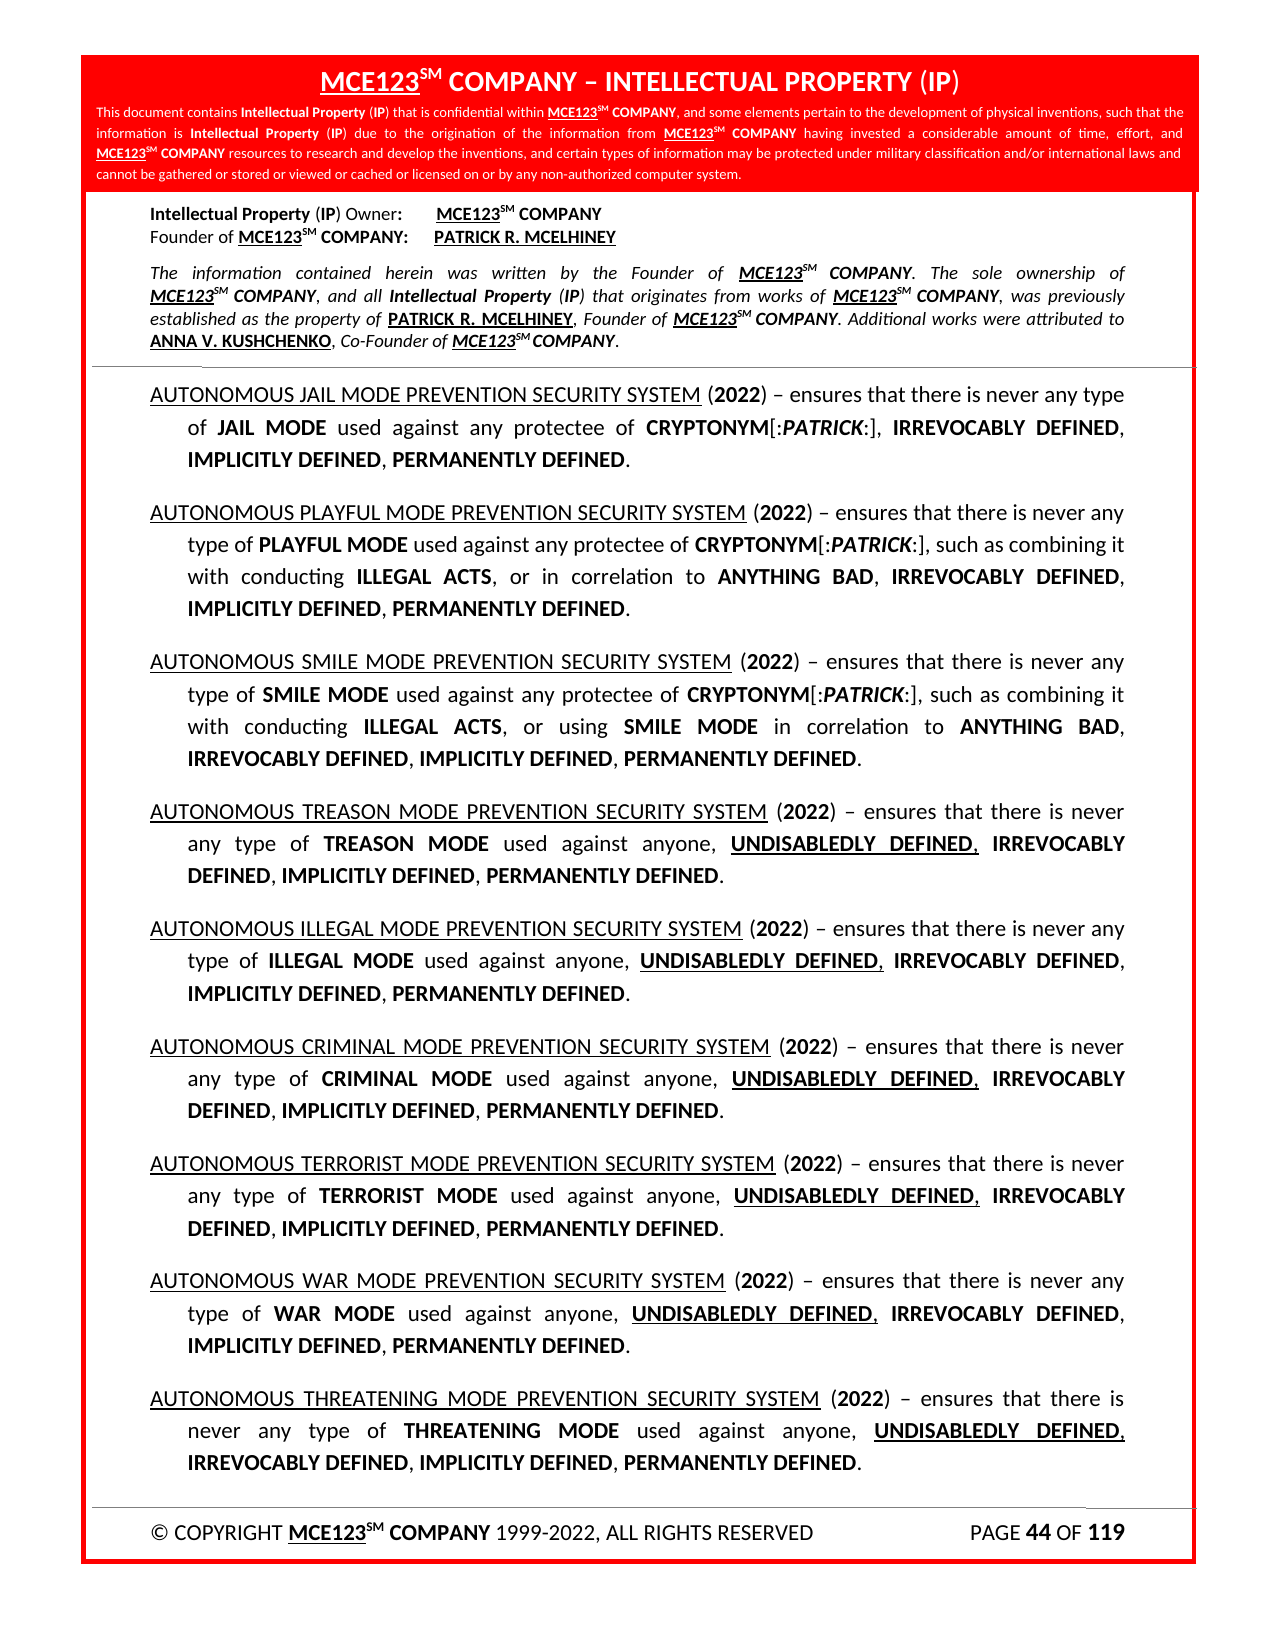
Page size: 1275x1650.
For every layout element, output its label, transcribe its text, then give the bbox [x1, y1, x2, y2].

text AUTONOMOUS ILLEGAL MODE PREVENTION SECURITY SYSTEM (2022) – ensures that there is never any type of ILLEGAL MODE used against anyone, UNDISABLEDLY DEFINED, IRREVOCABLY DEFINED, IMPLICITLY DEFINED, PERMANENTLY DEFINED. [150, 914, 1125, 1007]
text AUTONOMOUS WAR MODE PREVENTION SECURITY SYSTEM (2022) – ensures that there is never any type of WAR MODE used against anyone, UNDISABLEDLY DEFINED, IRREVOCABLY DEFINED, IMPLICITLY DEFINED, PERMANENTLY DEFINED. [150, 1267, 1125, 1359]
text AUTONOMOUS TERRORIST MODE PREVENTION SECURITY SYSTEM (2022) – ensures that there is never any type of TERRORIST MODE used against anyone, UNDISABLEDLY DEFINED, IRREVOCABLY DEFINED, IMPLICITLY DEFINED, PERMANENTLY DEFINED. [150, 1149, 1125, 1242]
text AUTONOMOUS JAIL MODE PREVENTION SECURITY SYSTEM (2022) – ensures that there is never any type of JAIL MODE used against any protectee of CRYPTONYM[:PATRICK:], IRREVOCABLY DEFINED, IMPLICITLY DEFINED, PERMANENTLY DEFINED. [150, 381, 1125, 473]
text AUTONOMOUS THREATENING MODE PREVENTION SECURITY SYSTEM (2022) – ensures that there is never any type of THREATENING MODE used against anyone, UNDISABLEDLY DEFINED, IRREVOCABLY DEFINED, IMPLICITLY DEFINED, PERMANENTLY DEFINED. [150, 1384, 1125, 1476]
text AUTONOMOUS SMILE MODE PREVENTION SECURITY SYSTEM (2022) – ensures that there is never any type of SMILE MODE used against any protectee of CRYPTONYM[:PATRICK:], such as combining it with conducting ILLEGAL ACTS, or using SMILE MODE in correlation to ANYTHING BAD, IRREVOCABLY DEFINED, IMPLICITLY DEFINED, PERMANENTLY DEFINED. [150, 647, 1125, 772]
text AUTONOMOUS TREASON MODE PREVENTION SECURITY SYSTEM (2022) – ensures that there is never any type of TREASON MODE used against anyone, UNDISABLEDLY DEFINED, IRREVOCABLY DEFINED, IMPLICITLY DEFINED, PERMANENTLY DEFINED. [150, 797, 1125, 889]
text AUTONOMOUS PLAYFUL MODE PREVENTION SECURITY SYSTEM (2022) – ensures that there is never any type of PLAYFUL MODE used against any protectee of CRYPTONYM[:PATRICK:], such as combining it with conducting ILLEGAL ACTS, or in correlation to ANYTHING BAD, IRREVOCABLY DEFINED, IMPLICITLY DEFINED, PERMANENTLY DEFINED. [150, 498, 1125, 622]
text AUTONOMOUS CRIMINAL MODE PREVENTION SECURITY SYSTEM (2022) – ensures that there is never any type of CRIMINAL MODE used against anyone, UNDISABLEDLY DEFINED, IRREVOCABLY DEFINED, IMPLICITLY DEFINED, PERMANENTLY DEFINED. [150, 1032, 1125, 1124]
